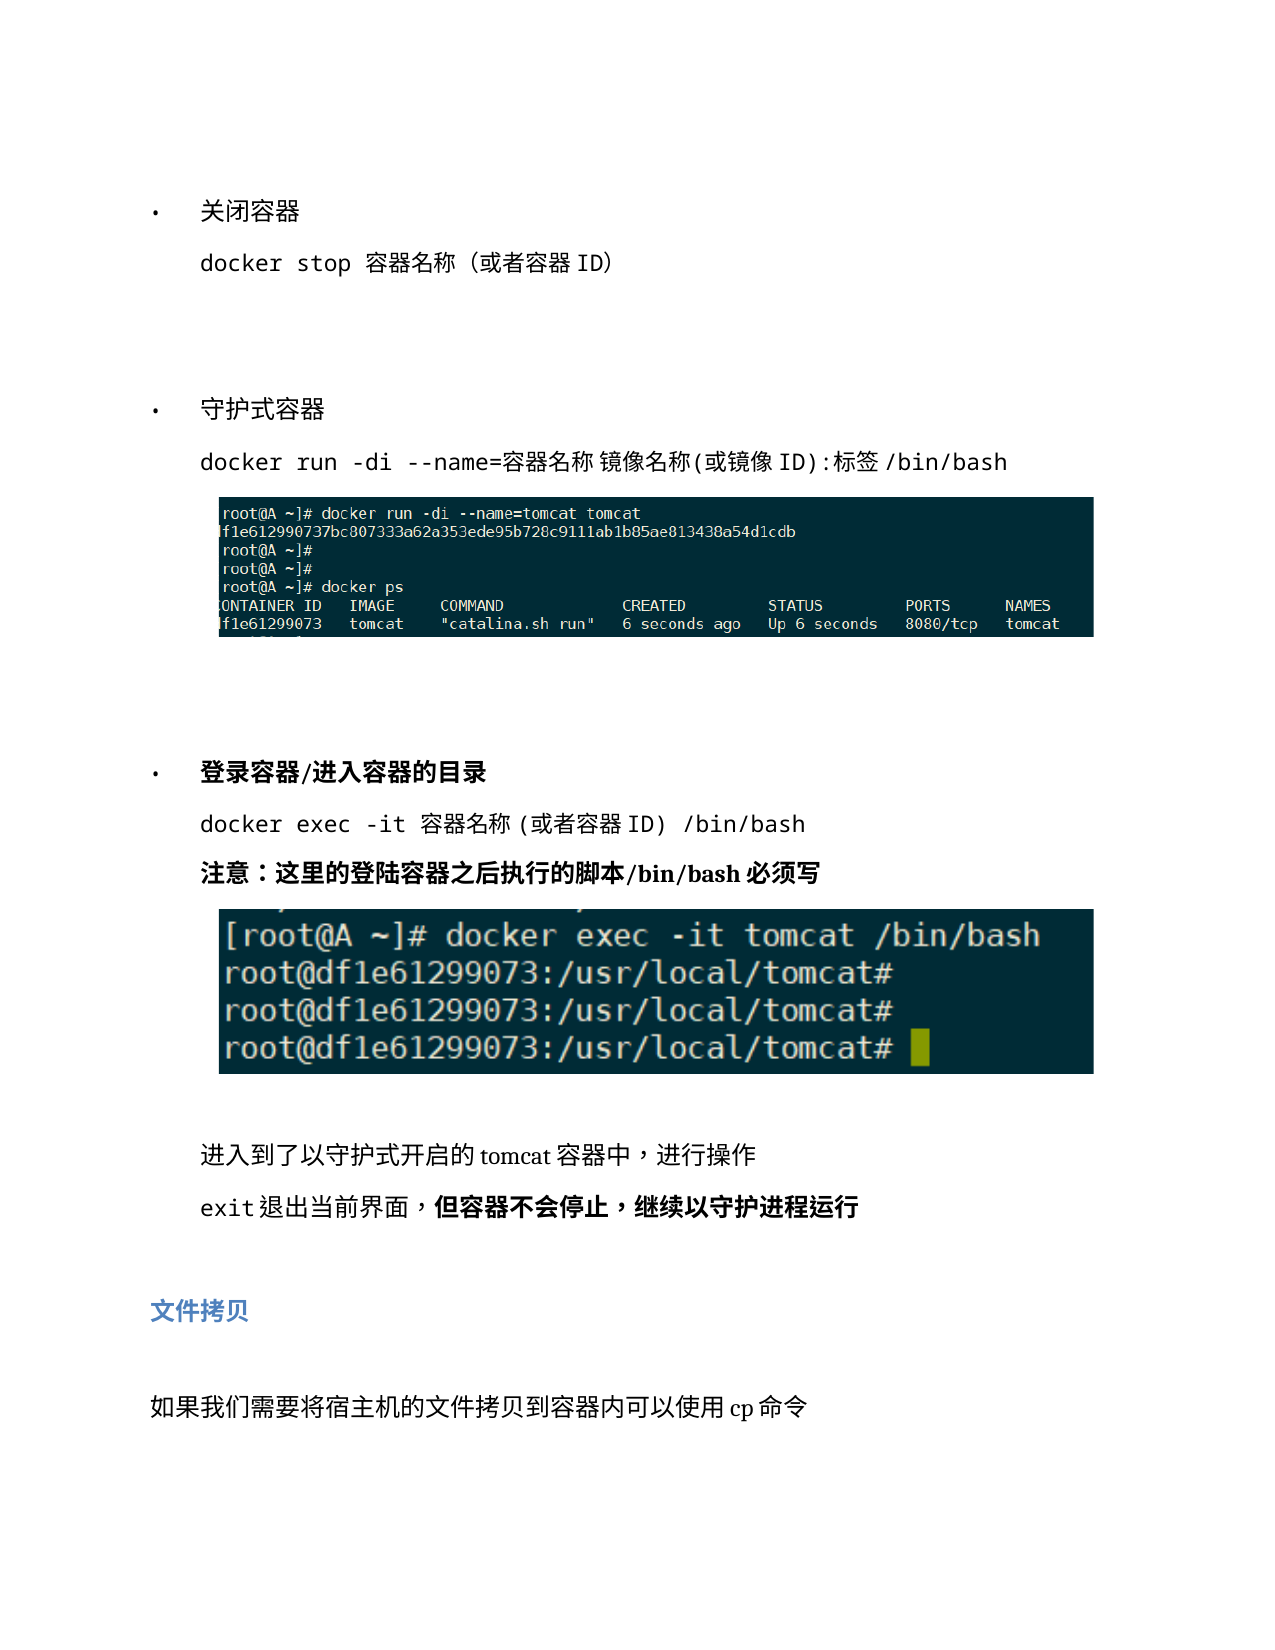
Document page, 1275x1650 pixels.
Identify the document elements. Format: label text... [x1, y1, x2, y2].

picture [363, 601, 369, 610]
list docker run -di --name=容器名称 镜像名称(或镜像ID):标签 /bin/bash [150, 446, 1125, 477]
picture [241, 967, 277, 983]
picture [428, 999, 501, 1021]
picture [670, 1042, 704, 1058]
picture [576, 967, 592, 983]
picture [328, 508, 333, 518]
picture [838, 967, 855, 983]
list 注意：这里的登陆容器之后执行的脚本/bin/bash必须写 [150, 860, 1125, 889]
picture [633, 1036, 648, 1062]
list 守护式容器 [150, 396, 1125, 425]
picture [781, 1042, 834, 1058]
picture [503, 961, 519, 983]
picture [617, 1042, 631, 1058]
picture [522, 1036, 538, 1058]
picture [633, 999, 648, 1025]
picture [601, 526, 607, 536]
picture [837, 1004, 855, 1021]
picture [614, 929, 648, 946]
picture [371, 961, 408, 983]
picture [371, 999, 408, 1021]
picture [456, 601, 461, 610]
picture [1028, 622, 1035, 628]
picture [727, 1034, 742, 1058]
picture [763, 1036, 780, 1058]
picture [576, 1004, 592, 1021]
picture [576, 929, 594, 946]
list docker exec -it 容器名称 (或者容器ID) /bin/bash [150, 808, 1125, 839]
picture [428, 961, 501, 983]
picture [355, 961, 370, 983]
picture [784, 526, 789, 536]
picture [244, 929, 258, 946]
subtitle 文件拷贝 [150, 1293, 1125, 1327]
picture [428, 1036, 501, 1058]
picture [609, 511, 616, 518]
picture [558, 1036, 573, 1062]
picture [504, 922, 519, 946]
picture [652, 997, 668, 1021]
picture [355, 1036, 370, 1058]
picture [542, 929, 557, 946]
picture [873, 1001, 894, 1021]
picture [520, 929, 538, 946]
picture [727, 997, 742, 1021]
picture [707, 1042, 724, 1058]
picture [856, 961, 873, 983]
picture [764, 999, 779, 1021]
picture [617, 967, 631, 983]
picture [407, 926, 428, 946]
picture [558, 961, 573, 987]
list exit退出当前界面，但容器不会停止，继续以守护进程运行 [150, 1191, 1125, 1223]
picture [411, 961, 426, 983]
picture [522, 999, 538, 1021]
picture [707, 967, 724, 983]
picture [914, 929, 946, 946]
picture [597, 1042, 611, 1058]
picture [576, 1042, 592, 1058]
picture [874, 1038, 894, 1058]
picture [372, 933, 389, 938]
picture [278, 1036, 295, 1058]
picture [968, 922, 1004, 946]
list 登录容器/进入容器的目录 [150, 758, 1125, 787]
picture [544, 1004, 551, 1010]
picture [707, 1004, 724, 1021]
picture [856, 1036, 873, 1058]
picture [839, 924, 854, 946]
picture [503, 1036, 519, 1058]
picture [856, 999, 873, 1021]
picture [745, 999, 760, 1025]
picture [337, 959, 351, 983]
picture [617, 1004, 631, 1021]
picture [491, 601, 496, 610]
picture [670, 1004, 704, 1021]
picture [874, 963, 894, 983]
picture [228, 922, 236, 950]
picture [1024, 922, 1039, 946]
picture [226, 1042, 277, 1058]
picture [597, 929, 613, 946]
picture [296, 959, 333, 989]
picture [395, 922, 402, 950]
picture [763, 961, 780, 983]
picture [298, 924, 353, 952]
picture [522, 961, 538, 983]
picture [652, 959, 668, 983]
list 关闭容器 [150, 197, 1125, 226]
picture [411, 1036, 426, 1058]
picture [226, 1004, 240, 1021]
picture [763, 929, 816, 946]
picture [633, 961, 648, 987]
picture [652, 1034, 668, 1058]
picture [893, 922, 911, 946]
picture [296, 1034, 333, 1064]
text 如果我们需要将宿主机的文件拷贝到容器内可以使用cp命令 [150, 1393, 1125, 1422]
picture [463, 601, 470, 610]
picture [950, 924, 965, 950]
picture [260, 929, 296, 946]
picture [1007, 929, 1021, 946]
picture [446, 922, 499, 946]
picture [337, 1034, 351, 1058]
picture [597, 967, 611, 983]
picture [744, 961, 760, 987]
picture [727, 959, 742, 983]
picture [875, 924, 890, 950]
picture [819, 929, 836, 946]
picture [483, 526, 488, 536]
picture [411, 999, 426, 1021]
picture [781, 967, 834, 983]
picture [499, 511, 506, 518]
picture [278, 961, 295, 983]
list docker stop 容器名称（或者容器ID） [150, 247, 1125, 278]
picture [279, 997, 333, 1027]
picture [745, 924, 761, 946]
picture [337, 997, 351, 1021]
picture [355, 999, 370, 1021]
picture [744, 1036, 760, 1062]
picture [775, 619, 780, 632]
list 进入到了以守护式开启的tomcat容器中，进行操作 [150, 1142, 1125, 1171]
picture [371, 1036, 408, 1058]
picture [241, 1004, 277, 1021]
picture [472, 601, 478, 610]
picture [502, 999, 519, 1021]
picture [597, 1004, 611, 1021]
picture [559, 999, 573, 1025]
picture [708, 924, 724, 946]
picture [911, 1029, 929, 1066]
picture [328, 581, 333, 591]
picture [670, 967, 704, 983]
picture [545, 511, 552, 518]
picture [838, 1042, 855, 1058]
picture [226, 967, 240, 983]
picture [511, 526, 516, 536]
picture [781, 1004, 834, 1021]
picture [690, 929, 706, 946]
